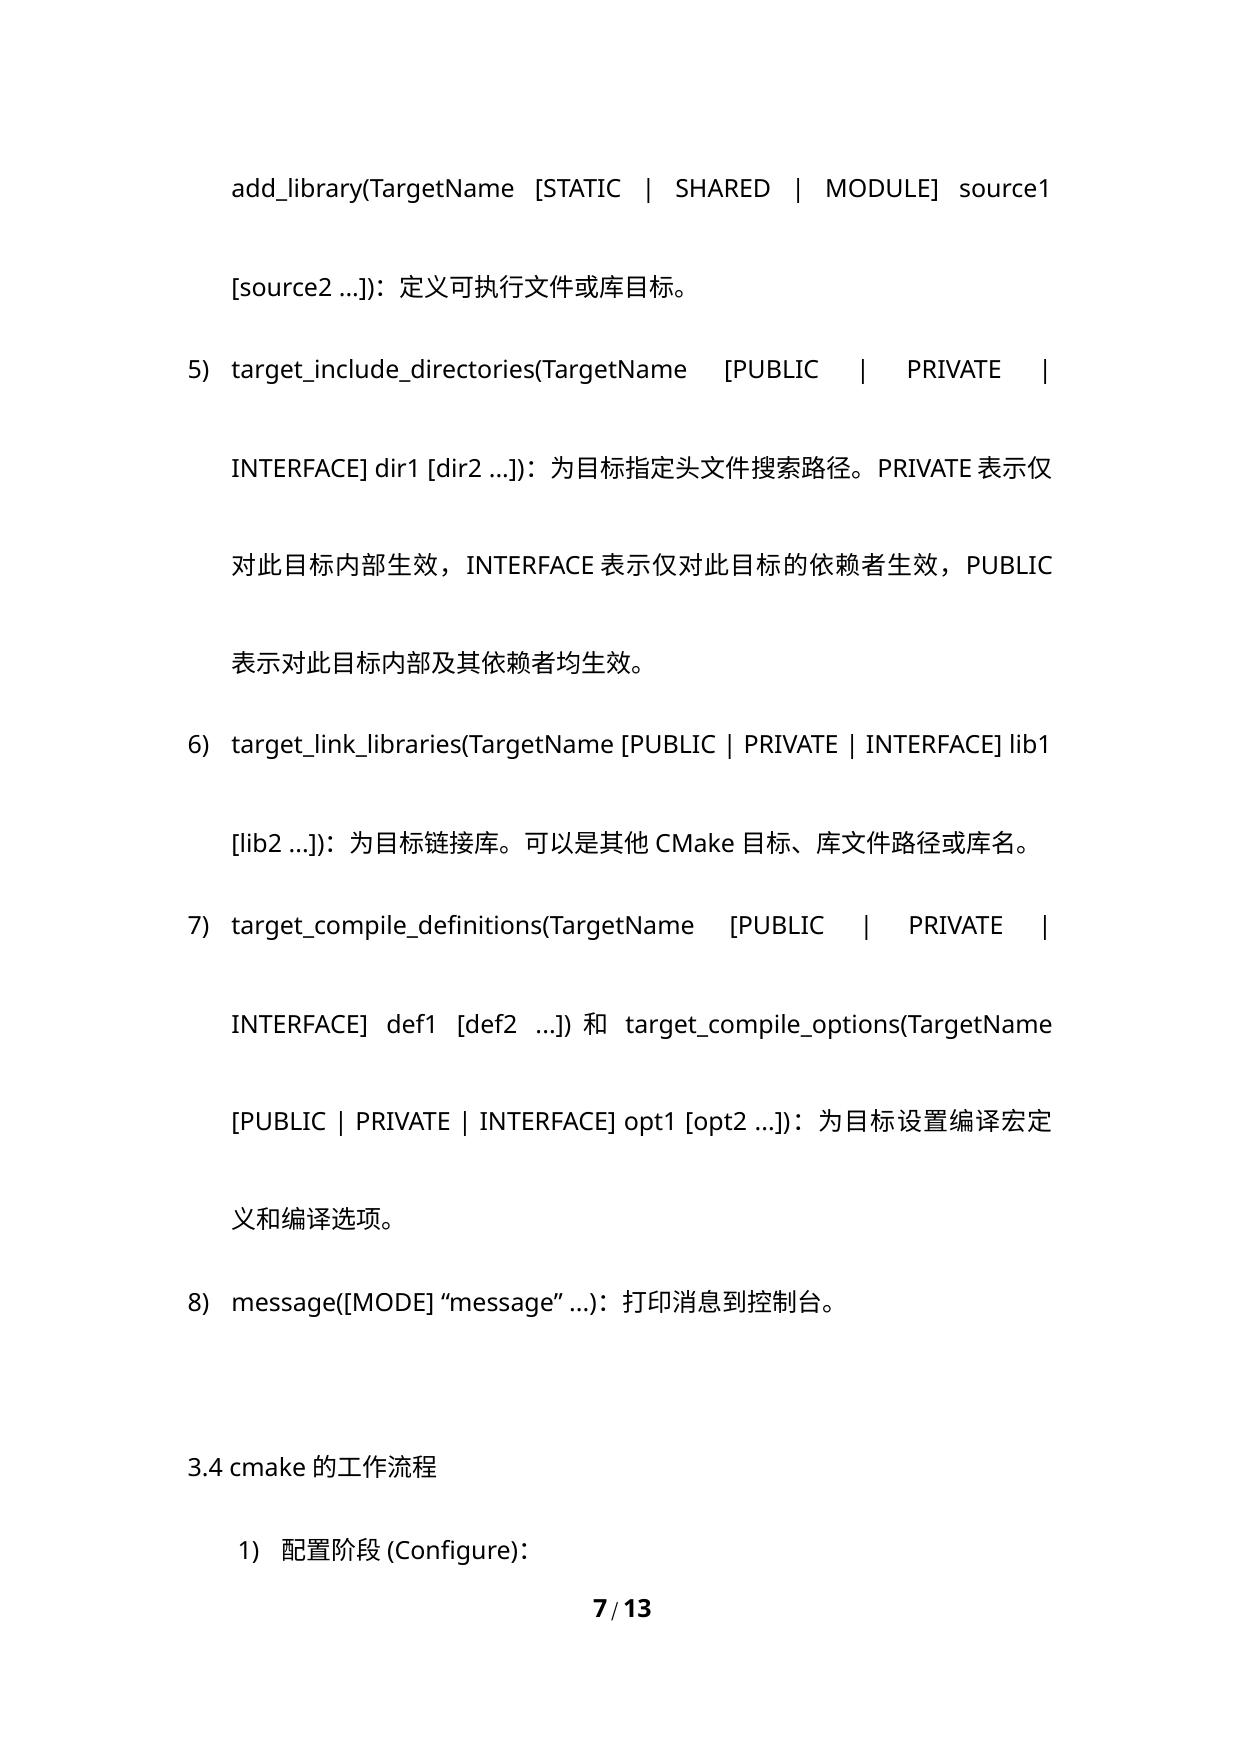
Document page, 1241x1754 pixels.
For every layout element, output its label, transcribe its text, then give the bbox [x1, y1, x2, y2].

list 配置阶段 (Configure)： [237, 1516, 1053, 1581]
list target_link_libraries(TargetName [PUBLIC | PRIVATE | INTERFACE] lib1 [lib2 ...])：为目标链接库。可以是其他 CMake 目标、库文件路径或库名。 [187, 712, 1053, 874]
list target_include_directories(TargetName [PUBLIC | PRIVATE | INTERFACE] dir1 [dir2 ...])：为目标指定头文件搜索路径。PRIVATE表示仅对此目标内部生效，INTERFACE表示仅对此目标的依赖者生效，PUBLIC表示对此目标内部及其依赖者均生效。 [187, 336, 1053, 694]
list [187, 156, 1053, 318]
text 3.4 cmake 的工作流程 [187, 1433, 1053, 1498]
list target_compile_definitions(TargetName [PUBLIC | PRIVATE | INTERFACE] def1 [def2 ...])和target_compile_options(TargetName [PUBLIC | PRIVATE | INTERFACE] opt1 [opt2 ...])：为目标设置编译宏定义和编译选项。 [187, 892, 1053, 1250]
list message([MODE] “message” ...)：打印消息到控制台。 [187, 1268, 1053, 1333]
